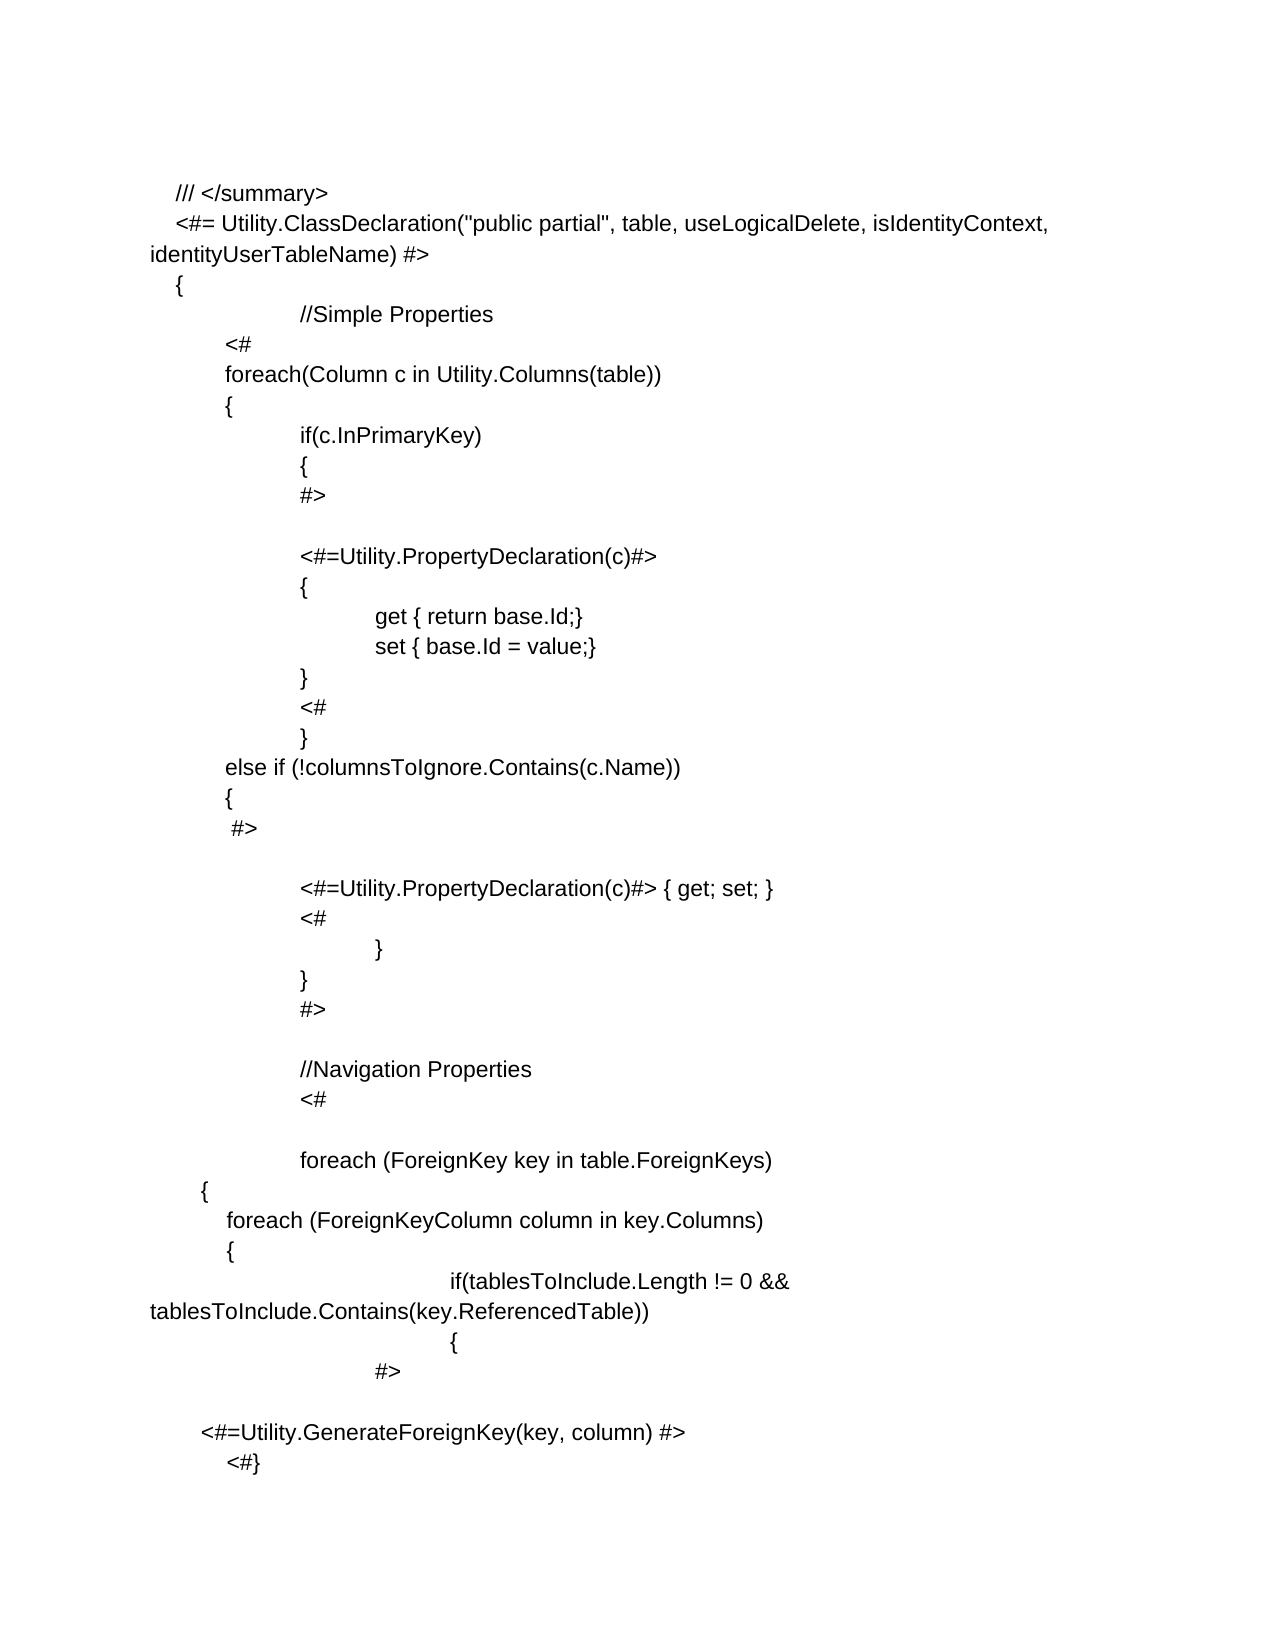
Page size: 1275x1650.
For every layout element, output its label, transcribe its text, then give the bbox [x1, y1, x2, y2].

text <#} [150, 1449, 1125, 1475]
text <#=Utility.GenerateForeignKey(key, column) #> [150, 1419, 1125, 1445]
text <#=Utility.PropertyDeclaration(c)#> [150, 543, 1125, 569]
text } [150, 724, 1125, 750]
text if(c.InPrimaryKey) [150, 422, 1125, 448]
text if(tablesToInclude.Length != 0 && tablesToInclude.Contains(key.ReferencedTable)) [150, 1268, 1125, 1324]
text <# [150, 694, 1125, 720]
text //Navigation Properties [150, 1056, 1125, 1083]
text } [150, 663, 1125, 690]
text set { base.Id = value;} [150, 633, 1125, 660]
text <#= Utility.ClassDeclaration("public partial", table, useLogicalDelete, isIdentityContext, identityUserTableName) #> [150, 210, 1125, 267]
text //Simple Properties [150, 301, 1125, 327]
text #> [150, 482, 1125, 509]
text <#=Utility.PropertyDeclaration(c)#> { get; set; } [150, 875, 1125, 901]
text } [150, 935, 1125, 962]
text <# [150, 905, 1125, 932]
text #> [150, 814, 1125, 841]
text /// </summary> [150, 180, 1125, 207]
text { [150, 1177, 1125, 1203]
text #> [150, 1358, 1125, 1385]
text { [150, 1328, 1125, 1354]
text else if (!columnsToIgnore.Contains(c.Name)) [150, 754, 1125, 781]
text foreach (ForeignKey key in table.ForeignKeys) [150, 1147, 1125, 1173]
text { [150, 452, 1125, 478]
text { [150, 1237, 1125, 1264]
text { [150, 784, 1125, 811]
text get { return base.Id;} [150, 603, 1125, 629]
text <# [150, 331, 1125, 358]
text } [150, 966, 1125, 992]
text { [150, 271, 1125, 297]
text { [150, 392, 1125, 418]
text foreach (ForeignKeyColumn column in key.Columns) [150, 1207, 1125, 1234]
text <# [150, 1086, 1125, 1113]
text #> [150, 996, 1125, 1022]
text { [150, 573, 1125, 599]
text foreach(Column c in Utility.Columns(table)) [150, 361, 1125, 388]
